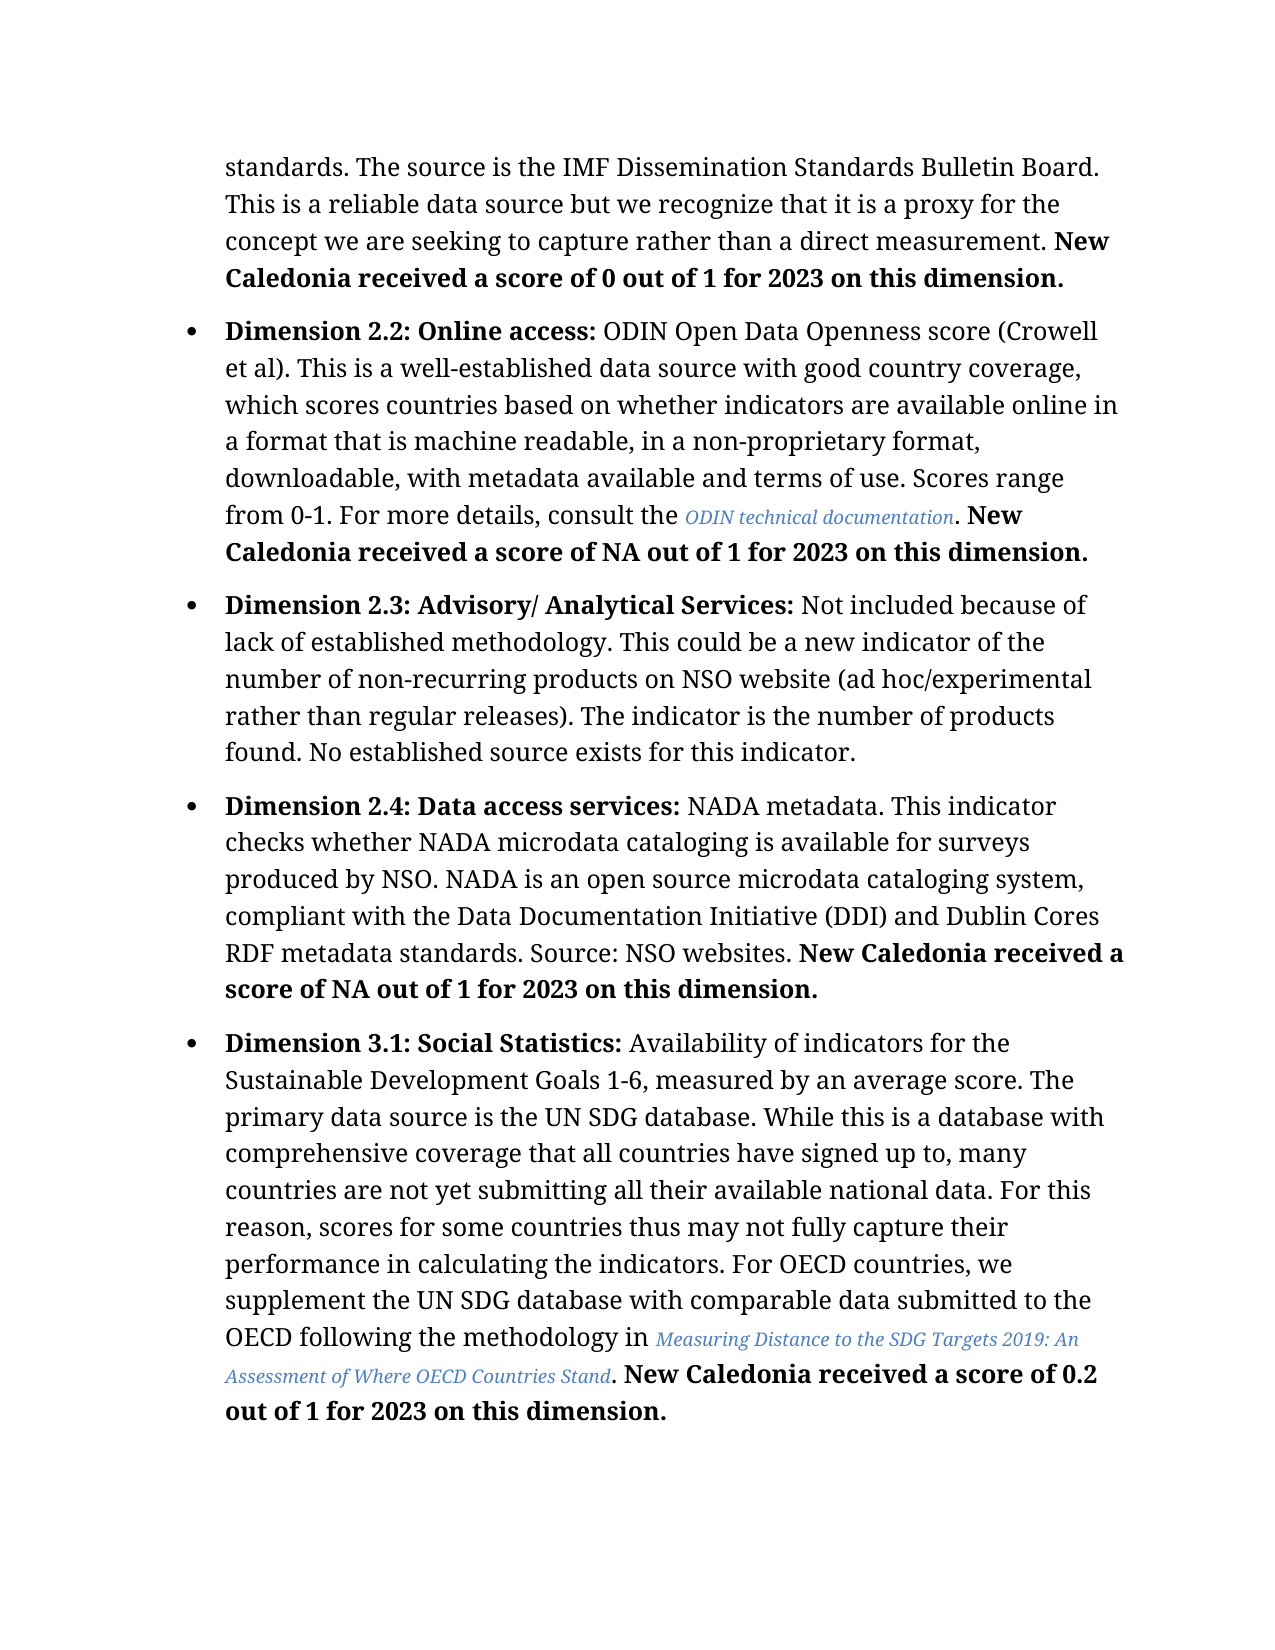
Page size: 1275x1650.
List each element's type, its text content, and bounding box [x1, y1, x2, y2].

list Dimension 3.1: Social Statistics: Availability of indicators for the Sustainable Development Goals 1-6, measured by an average score. The primary data source is the UN SDG database. While this is a database with comprehensive coverage that all countries have signed up to, many countries are not yet submitting all their available national data. For this reason, scores for some countries thus may not fully capture their performance in calculating the indicators. For OECD countries, we supplement the UN SDG database with comparable data submitted to the OECD following the methodology in Measuring Distance to the SDG Targets 2019: An Assessment of Where OECD Countries Stand. New Caledonia received a score of 0.2 out of 1 for 2023 on this dimension. [187, 1026, 1125, 1427]
list Dimension 2.3: Advisory/ Analytical Services: Not included because of lack of established methodology. This could be a new indicator of the number of non-recurring products on NSO website (ad hoc/experimental rather than regular releases). The indicator is the number of products found. No established source exists for this indicator. [187, 588, 1125, 769]
list Dimension 2.4: Data access services: NADA metadata. This indicator checks whether NADA microdata cataloging is available for surveys produced by NSO. NADA is an open source microdata cataloging system, compliant with the Data Documentation Initiative (DDI) and Dublin Cores RDF metadata standards. Source: NSO websites. New Caledonia received a score of NA out of 1 for 2023 on this dimension. [187, 788, 1125, 1006]
list Dimension 2.2: Online access: ODIN Open Data Openness score (Crowell et al). This is a well-established data source with good country coverage, which scores countries based on whether indicators are available online in a format that is machine readable, in a non-proprietary format, downloadable, with metadata available and terms of use. Scores range from 0-1. For more details, consult the ODIN technical documentation. New Caledonia received a score of NA out of 1 for 2023 on this dimension. [187, 314, 1125, 568]
